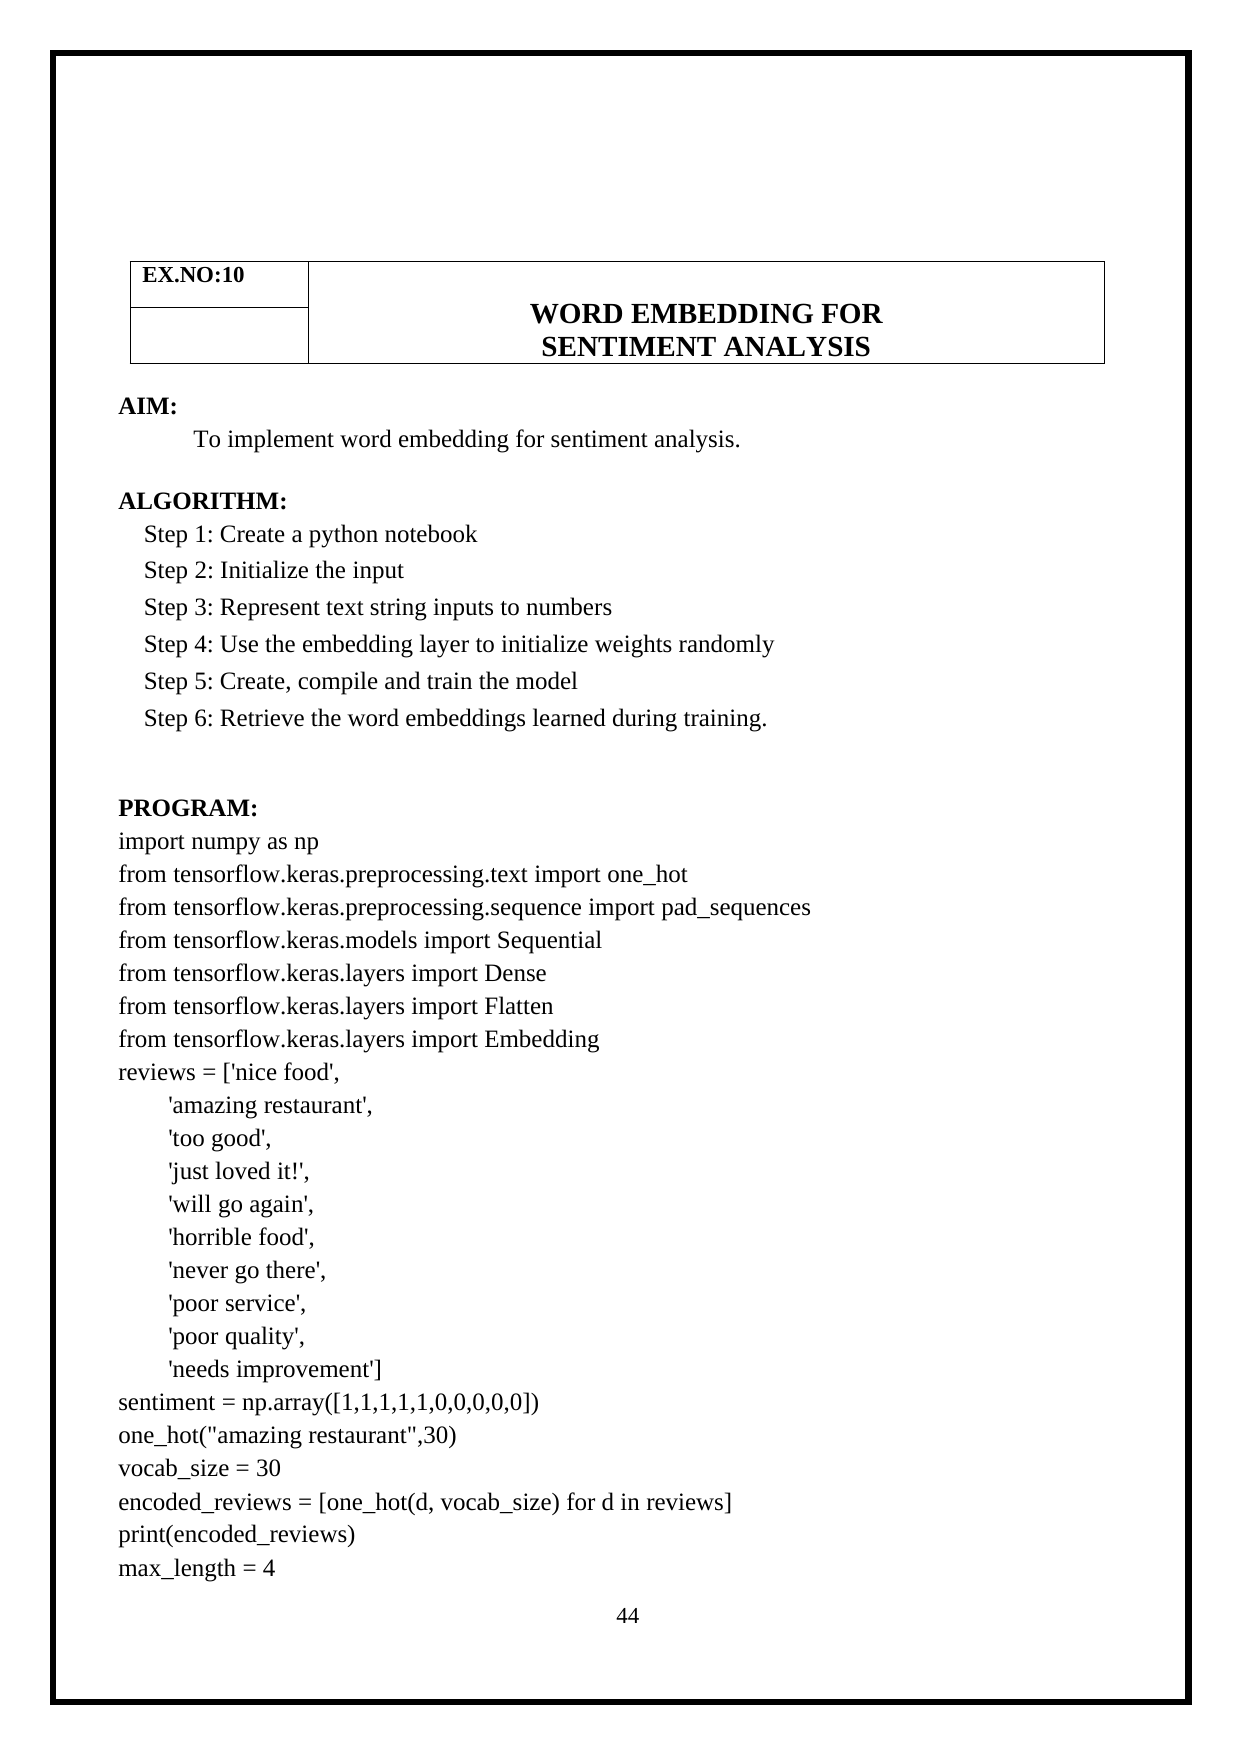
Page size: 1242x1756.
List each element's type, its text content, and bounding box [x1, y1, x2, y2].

text import numpy as np [118, 826, 1137, 855]
text Step 2: Initialize the input [143, 556, 1123, 584]
text ALGORITHM: [118, 486, 1137, 515]
text 'horrible food', [118, 1222, 1137, 1251]
table_header WORD EMBEDDING FOR SENTIMENT ANALYSIS [309, 262, 1104, 363]
text vocab_size = 30 [118, 1453, 1137, 1482]
text encoded_reviews = [one_hot(d, vocab_size) for d in reviews] [118, 1487, 1137, 1515]
text Step 5: Create, compile and train the model [143, 666, 1123, 694]
text 'needs improvement'] [118, 1354, 1137, 1383]
text Step 3: Represent text string inputs to numbers [143, 592, 1123, 621]
text 'poor quality', [118, 1321, 1137, 1350]
text Step 6: Retrieve the word embeddings learned during training. [143, 703, 1123, 731]
text one_hot("amazing restaurant",30) [118, 1421, 1137, 1449]
text 'just loved it!', [118, 1156, 1137, 1185]
text 'will go again', [118, 1189, 1137, 1218]
text Step 1: Create a python notebook [143, 519, 1123, 547]
text from tensorflow.keras.layers import Embedding [118, 1024, 1137, 1053]
text 'too good', [118, 1123, 1137, 1152]
text from tensorflow.keras.layers import Dense [118, 958, 1137, 987]
text from tensorflow.keras.preprocessing.text import one_hot [118, 859, 1137, 888]
text from tensorflow.keras.layers import Flatten [118, 991, 1137, 1020]
text 'never go there', [118, 1255, 1137, 1284]
text AIM: [118, 391, 1137, 420]
text PROGRAM: [118, 793, 1137, 822]
text reviews = ['nice food', [118, 1057, 1137, 1086]
text Step 4: Use the embedding layer to initialize weights randomly [143, 629, 1123, 658]
text sentiment = np.array([1,1,1,1,1,0,0,0,0,0]) [118, 1387, 1137, 1416]
table_header EX.NO:10 [131, 262, 308, 307]
text from tensorflow.keras.models import Sequential [118, 925, 1137, 954]
text max_length = 4 [118, 1553, 1137, 1581]
text print(encoded_reviews) [118, 1519, 1137, 1548]
text 'amazing restaurant', [118, 1090, 1137, 1119]
table_cell [131, 308, 308, 363]
text 'poor service', [118, 1288, 1137, 1317]
text To implement word embedding for sentiment analysis. [118, 424, 1137, 453]
text from tensorflow.keras.preprocessing.sequence import pad_sequences [118, 892, 1137, 921]
